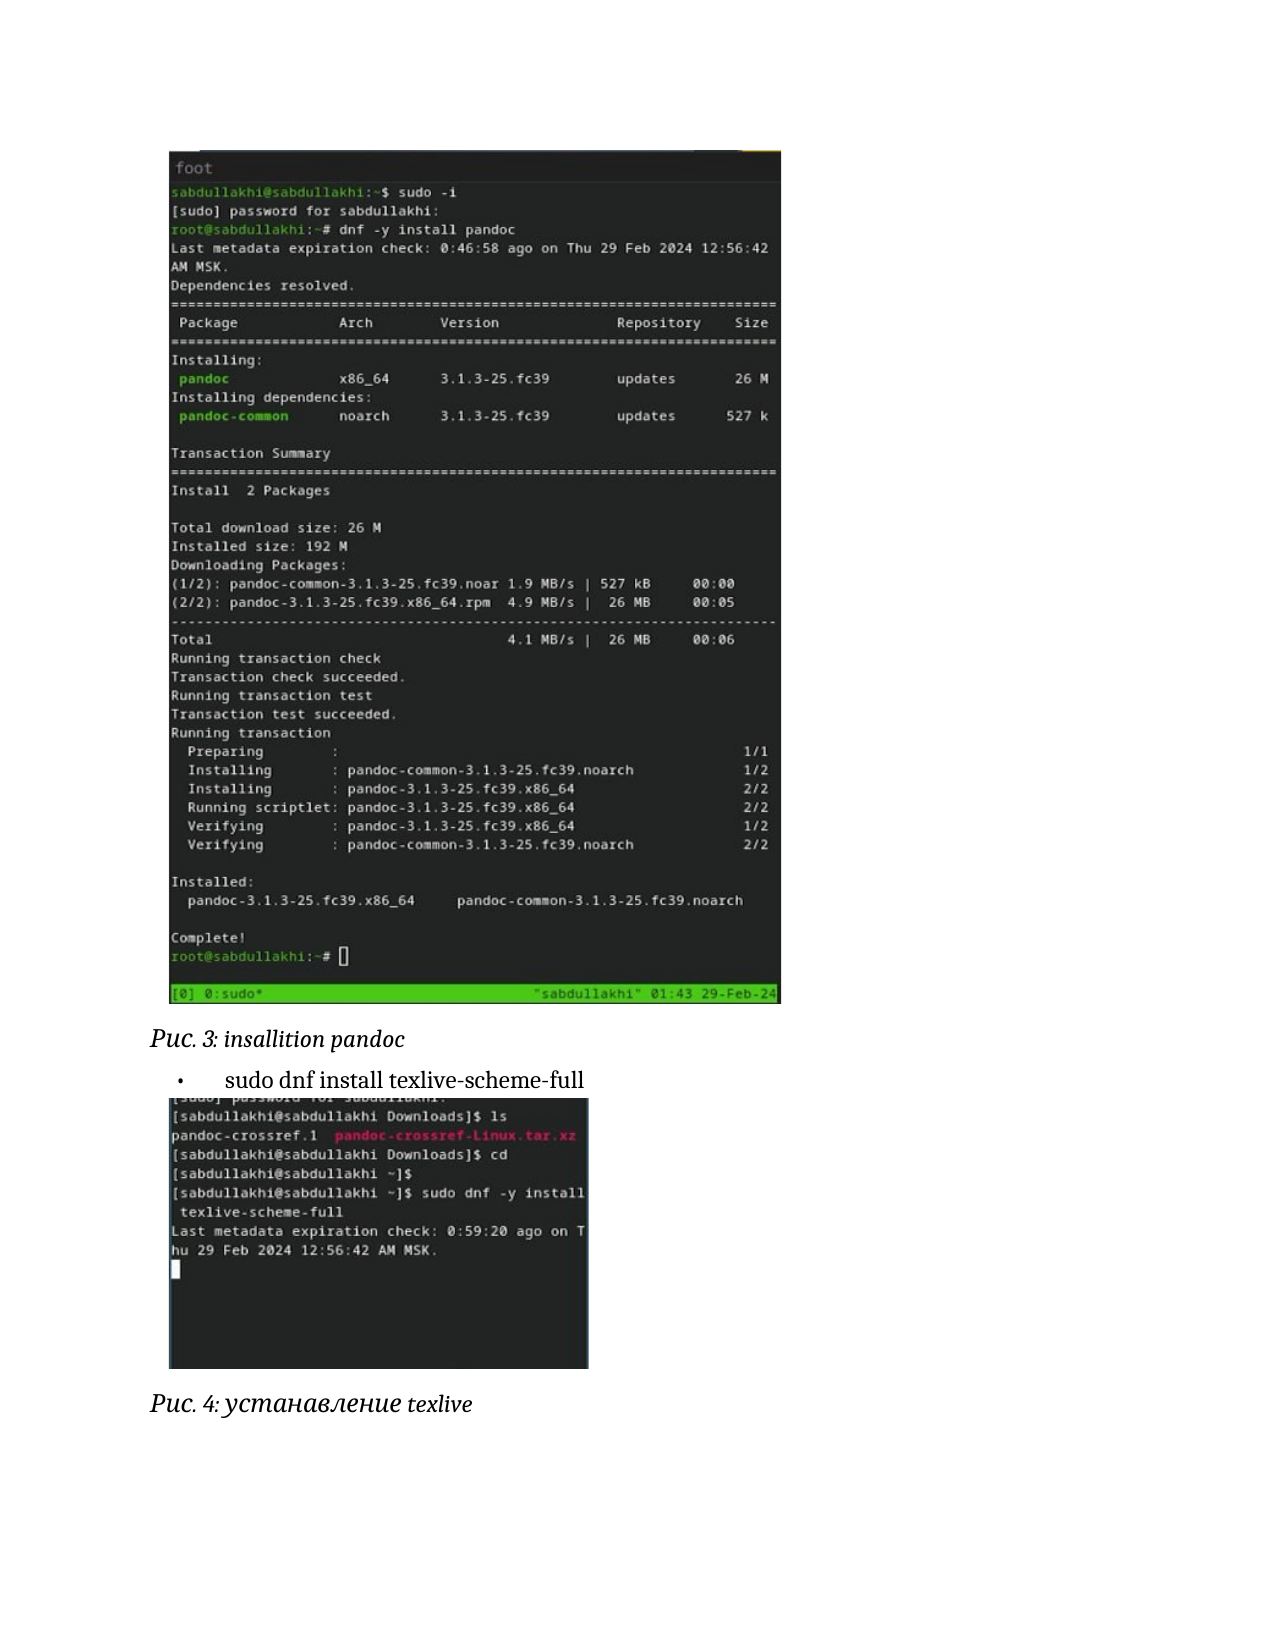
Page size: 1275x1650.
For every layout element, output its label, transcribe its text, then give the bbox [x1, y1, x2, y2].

text Рис. 4: устанавление texlive [150, 1389, 1125, 1418]
picture [168, 1098, 589, 1369]
list sudo dnf install texlive-scheme-full [175, 1066, 1125, 1095]
text Рис. 3: insallition pandoc [150, 1025, 1125, 1054]
picture [168, 150, 782, 1004]
